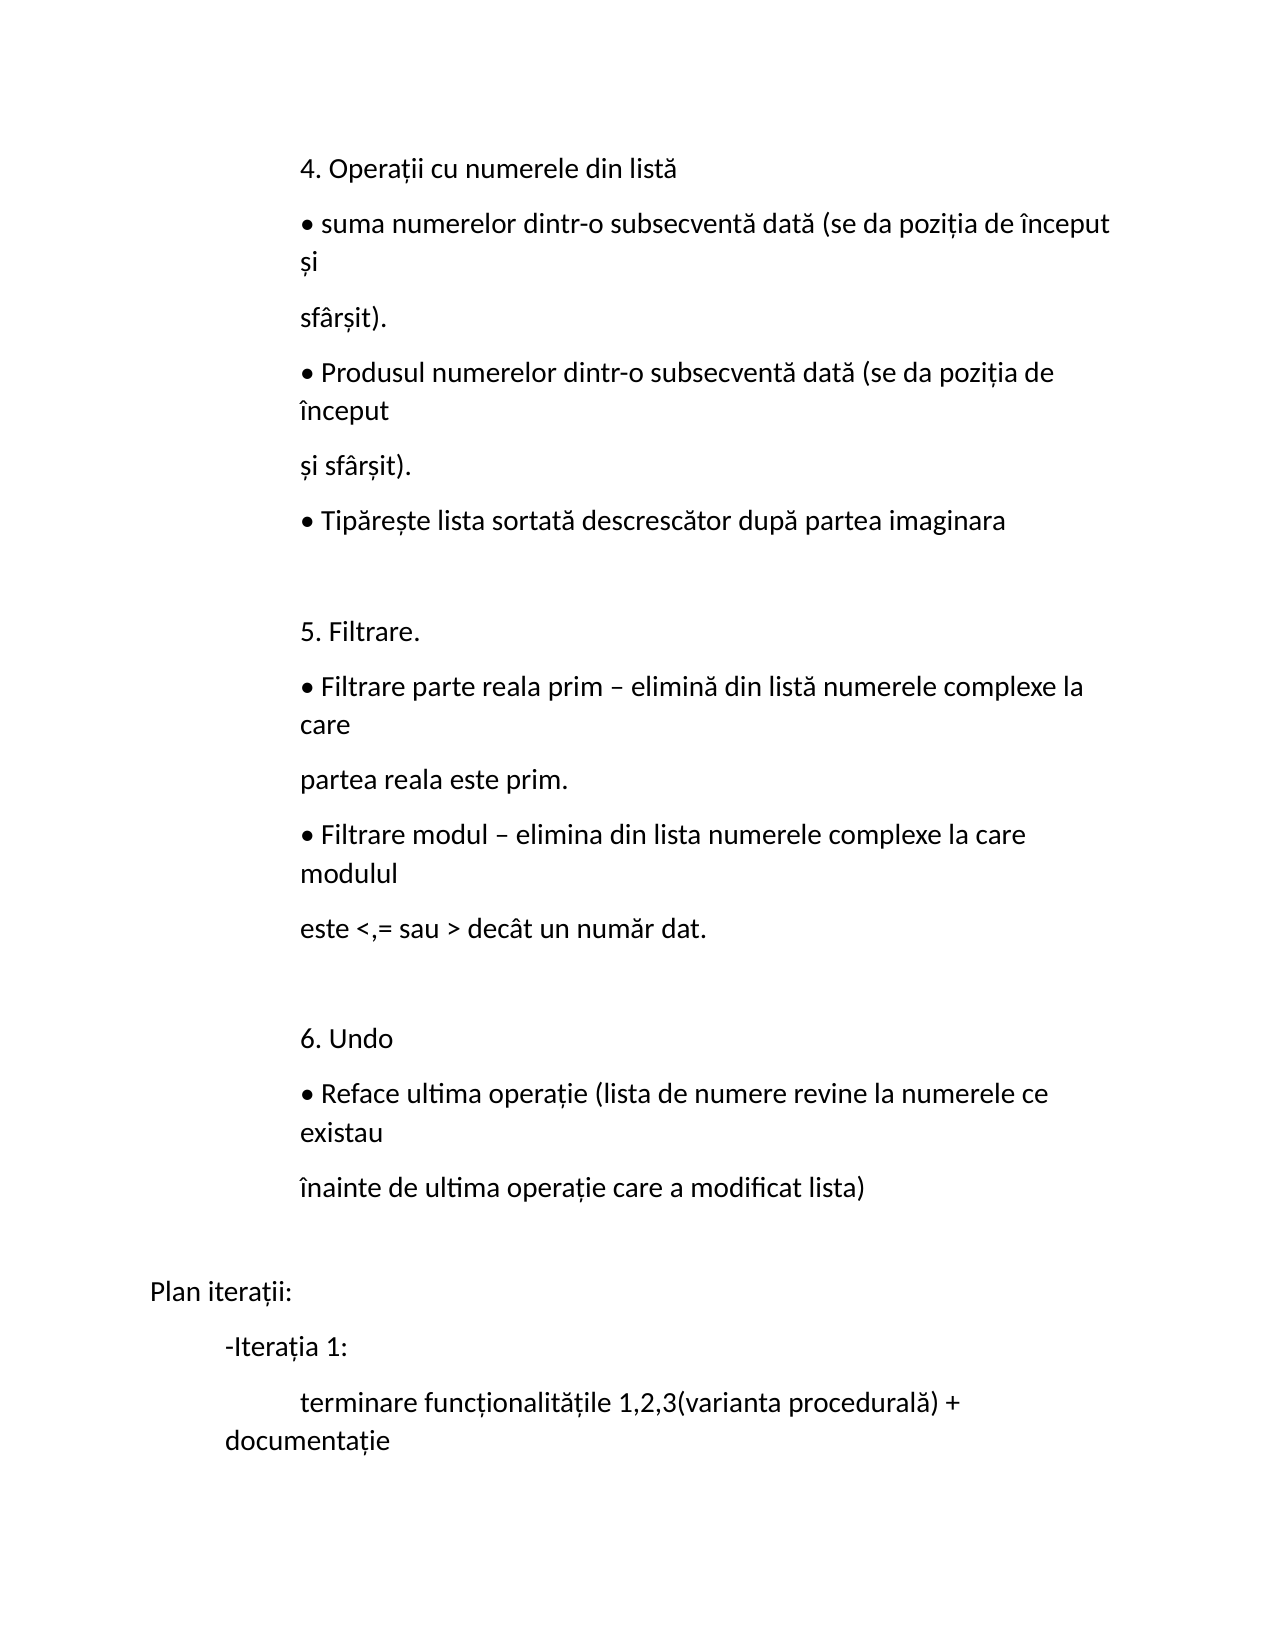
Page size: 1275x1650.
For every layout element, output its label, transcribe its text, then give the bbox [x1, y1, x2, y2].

text și sfârșit). [300, 447, 1125, 483]
text partea reala este prim. [300, 761, 1125, 797]
text înainte de ultima operație care a modificat lista) [300, 1169, 1125, 1204]
text • Filtrare modul – elimina din lista numerele complexe la care modulul [300, 816, 1125, 890]
text • Filtrare parte reala prim – elimină din listă numerele complexe la care [300, 668, 1125, 742]
text Plan iterații: [150, 1273, 1125, 1309]
text • suma numerelor dintr-o subsecventă dată (se da poziția de început și [300, 205, 1125, 279]
text • Tipărește lista sortată descrescător după partea imaginara [300, 502, 1125, 538]
text • Produsul numerelor dintr-o subsecventă dată (se da poziția de început [300, 354, 1125, 428]
text 4. Operații cu numerele din listă [300, 150, 1125, 186]
text • Reface ultima operație (lista de numere revine la numerele ce existau [300, 1075, 1125, 1149]
text terminare funcționalitățile 1,2,3(varianta procedurală) + documentație [225, 1384, 1125, 1458]
text 5. Filtrare. [300, 613, 1125, 648]
text este <,= sau > decât un număr dat. [300, 910, 1125, 946]
text -Iterația 1: [150, 1328, 1125, 1364]
text sfârșit). [300, 299, 1125, 334]
text 6. Undo [300, 1020, 1125, 1056]
